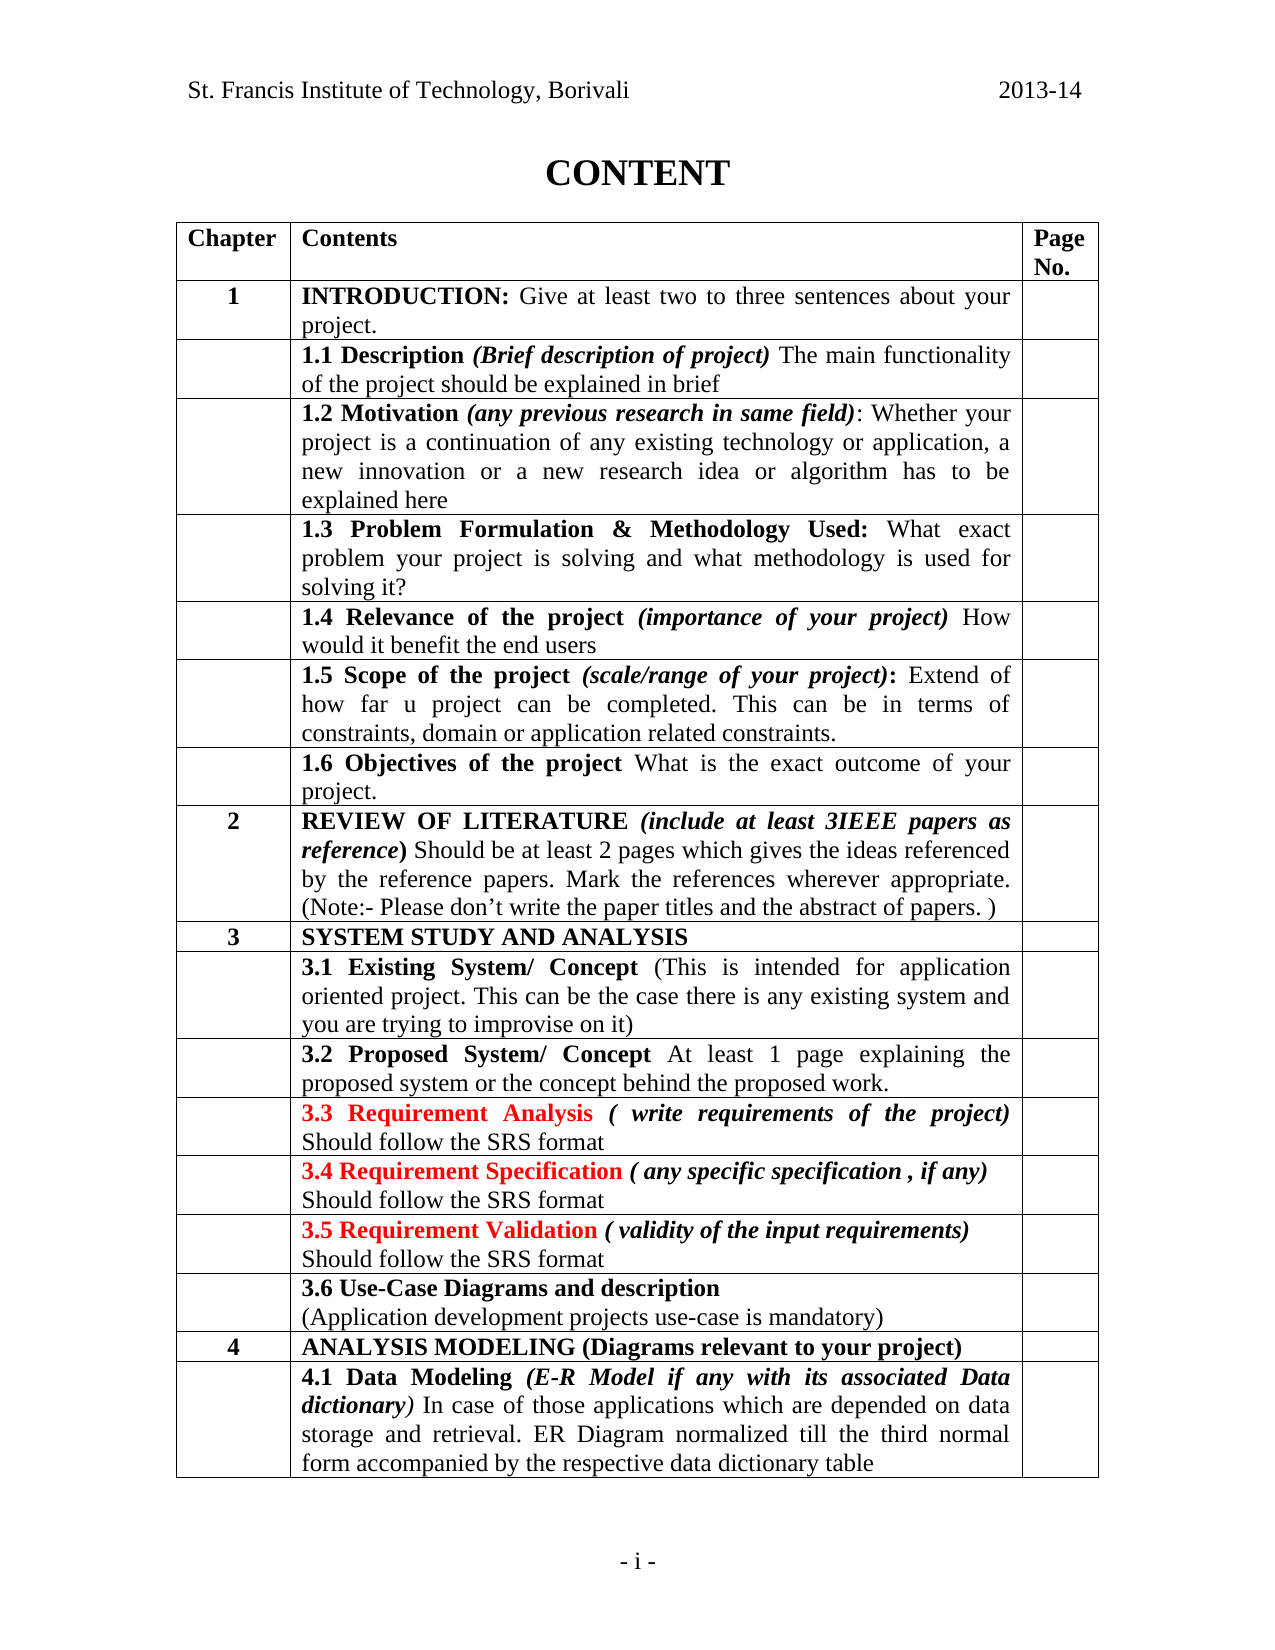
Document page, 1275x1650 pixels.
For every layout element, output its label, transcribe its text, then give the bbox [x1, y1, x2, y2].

table_cell [177, 515, 290, 601]
table_cell [177, 1362, 290, 1477]
table_cell [177, 952, 290, 1038]
table_cell [1023, 340, 1098, 397]
table_cell 4 [177, 1332, 290, 1361]
table_cell [1023, 806, 1098, 921]
table_cell [177, 748, 290, 805]
table_cell [1023, 1156, 1098, 1214]
table_cell [1023, 1039, 1098, 1097]
table_cell [1023, 399, 1098, 513]
table_cell 2 [177, 806, 290, 921]
table_cell [1023, 281, 1098, 339]
table_cell 1.4 Relevance of the project (importance of your project) How would it benefit the end users [291, 602, 1022, 659]
table_cell 3 [177, 922, 290, 951]
table_header Contents [291, 223, 1022, 280]
table_cell [177, 340, 290, 397]
table_cell SYSTEM STUDY AND ANALYSIS [291, 922, 1022, 951]
table_cell [1023, 922, 1098, 951]
table_cell [1023, 1215, 1098, 1272]
table_cell ANALYSIS MODELING (Diagrams relevant to your project) [291, 1332, 1022, 1361]
table_cell [1023, 602, 1098, 659]
table_cell 3.6 Use-Case Diagrams and description (Application development projects use-case is mandatory) [291, 1274, 1022, 1331]
table_cell 1.6 Objectives of the project What is the exact outcome of your project. [291, 748, 1022, 805]
table_cell 1.3 Problem Formulation & Methodology Used: What exact problem your project is solving and what methodology is used for solving it? [291, 515, 1022, 601]
table_cell [177, 660, 290, 747]
table_cell [1023, 748, 1098, 805]
table_cell [177, 1215, 290, 1272]
table_cell INTRODUCTION: Give at least two to three sentences about your project. [291, 281, 1022, 339]
table_cell REVIEW OF LITERATURE (include at least 3IEEE papers as reference) Should be at least 2 pages which gives the ideas referenced by the reference papers. Mark the references wherever appropriate. (Note:- Please don’t write the paper titles and the abstract of papers. ) [291, 806, 1022, 921]
table_header Page No. [1023, 223, 1098, 280]
table_cell [177, 1156, 290, 1214]
table_cell 1 [177, 281, 290, 339]
table_cell [1023, 1362, 1098, 1477]
table_cell 3.1 Existing System/ Concept (This is intended for application oriented project. This can be the case there is any existing system and you are trying to improvise on it) [291, 952, 1022, 1038]
table_cell 1.5 Scope of the project (scale/range of your project): Extend of how far u project can be completed. This can be in terms of constraints, domain or application related constraints. [291, 660, 1022, 747]
table_cell [1023, 1332, 1098, 1361]
table_cell 3.3 Requirement Analysis ( write requirements of the project) Should follow the SRS format [291, 1098, 1022, 1155]
table_cell 3.4 Requirement Specification ( any specific specification , if any) Should follow the SRS format [291, 1156, 1022, 1214]
table_header Chapter [177, 223, 290, 280]
table_cell [1023, 952, 1098, 1038]
table_cell [1023, 1274, 1098, 1331]
table_cell [1023, 515, 1098, 601]
table_cell [1023, 660, 1098, 747]
table_cell 1.2 Motivation (any previous research in same field): Whether your project is a continuation of any existing technology or application, a new innovation or a new research idea or algorithm has to be explained here [291, 399, 1022, 513]
table_cell 3.5 Requirement Validation ( validity of the input requirements) Should follow the SRS format [291, 1215, 1022, 1272]
table_cell 1.1 Description (Brief description of project) The main functionality of the project should be explained in brief [291, 340, 1022, 397]
table_cell 4.1 Data Modeling (E-R Model if any with its associated Data dictionary) In case of those applications which are depended on data storage and retrieval. ER Diagram normalized till the third normal form accompanied by the respective data dictionary table [291, 1362, 1022, 1477]
table_cell 3.2 Proposed System/ Concept At least 1 page explaining the proposed system or the concept behind the proposed work. [291, 1039, 1022, 1097]
text CONTENT [187, 150, 1087, 193]
table_cell [1023, 1098, 1098, 1155]
table_cell [177, 1098, 290, 1155]
table_cell [177, 1039, 290, 1097]
table_cell [177, 602, 290, 659]
table_cell [177, 1274, 290, 1331]
table_cell [177, 399, 290, 513]
